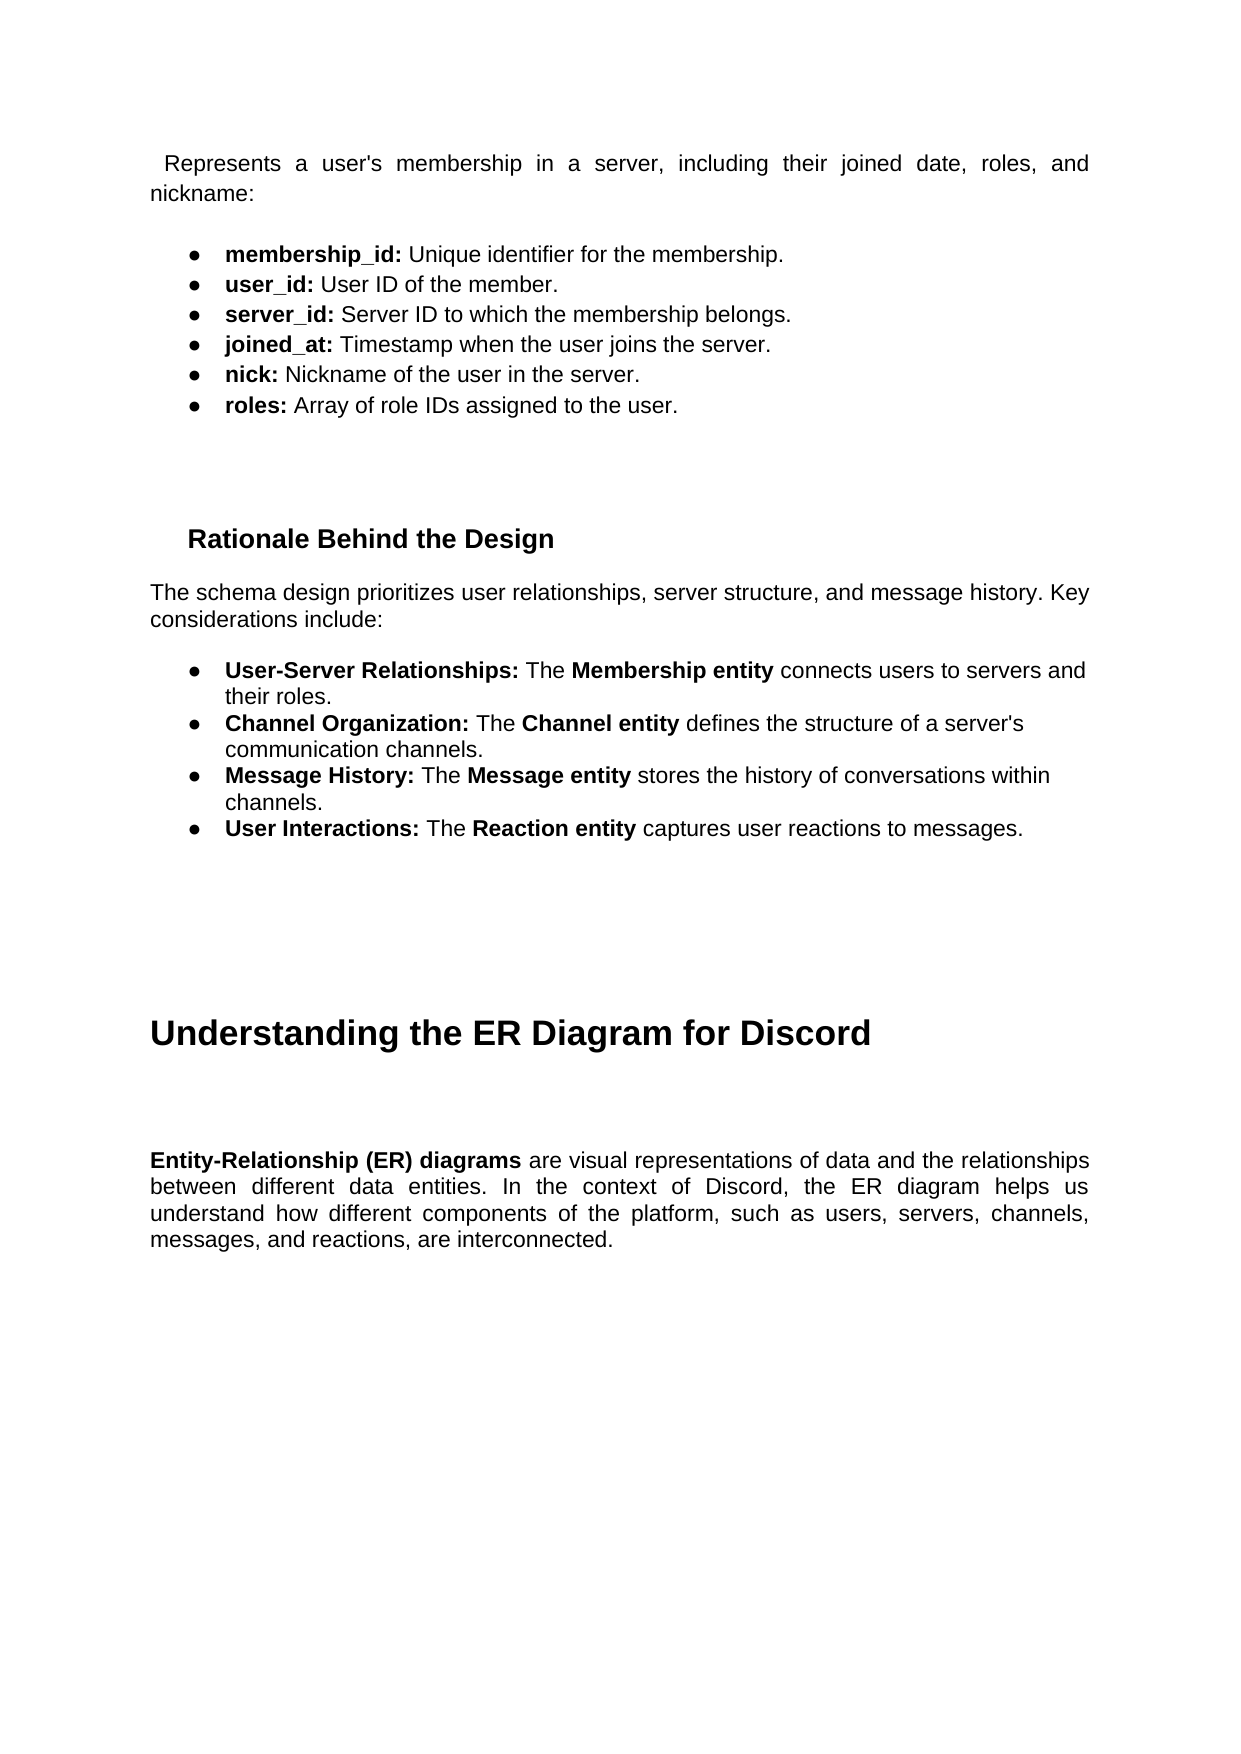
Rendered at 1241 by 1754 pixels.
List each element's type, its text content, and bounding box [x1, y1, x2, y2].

list joined_at: Timestamp when the user joins the server. [187, 331, 1090, 358]
text Entity-Relationship (ER) diagrams are visual representations of data and the relationships between different data entities. In the context of Discord, the ER diagram helps us understand how different components of the platform, such as users, servers, channels, messages, and reactions, are interconnected. [150, 1147, 1090, 1252]
list User-Server Relationships: The Membership entity connects users to servers and their roles. [187, 657, 1090, 709]
list roles: Array of role IDs assigned to the user. [187, 392, 1090, 418]
list Message History: The Message entity stores the history of conversations within channels. [187, 762, 1090, 815]
list Channel Organization: The Channel entity defines the structure of a server's communication channels. [187, 709, 1090, 762]
list server_id: Server ID to which the membership belongs. [187, 301, 1090, 327]
list nick: Nickname of the user in the server. [187, 361, 1090, 388]
list membership_id: Unique identifier for the membership. [187, 241, 1090, 267]
subtitle Understanding the ER Diagram for Discord [150, 1012, 1090, 1053]
text The schema design prioritizes user relationships, server structure, and message history. Key considerations include: [150, 579, 1090, 632]
subtitle Rationale Behind the Design [187, 523, 1090, 554]
list user_id: User ID of the member. [187, 271, 1090, 297]
list User Interactions: The Reaction entity captures user reactions to messages. [187, 815, 1090, 841]
text Represents a user's membership in a server, including their joined date, roles, and nickname: [150, 150, 1090, 207]
